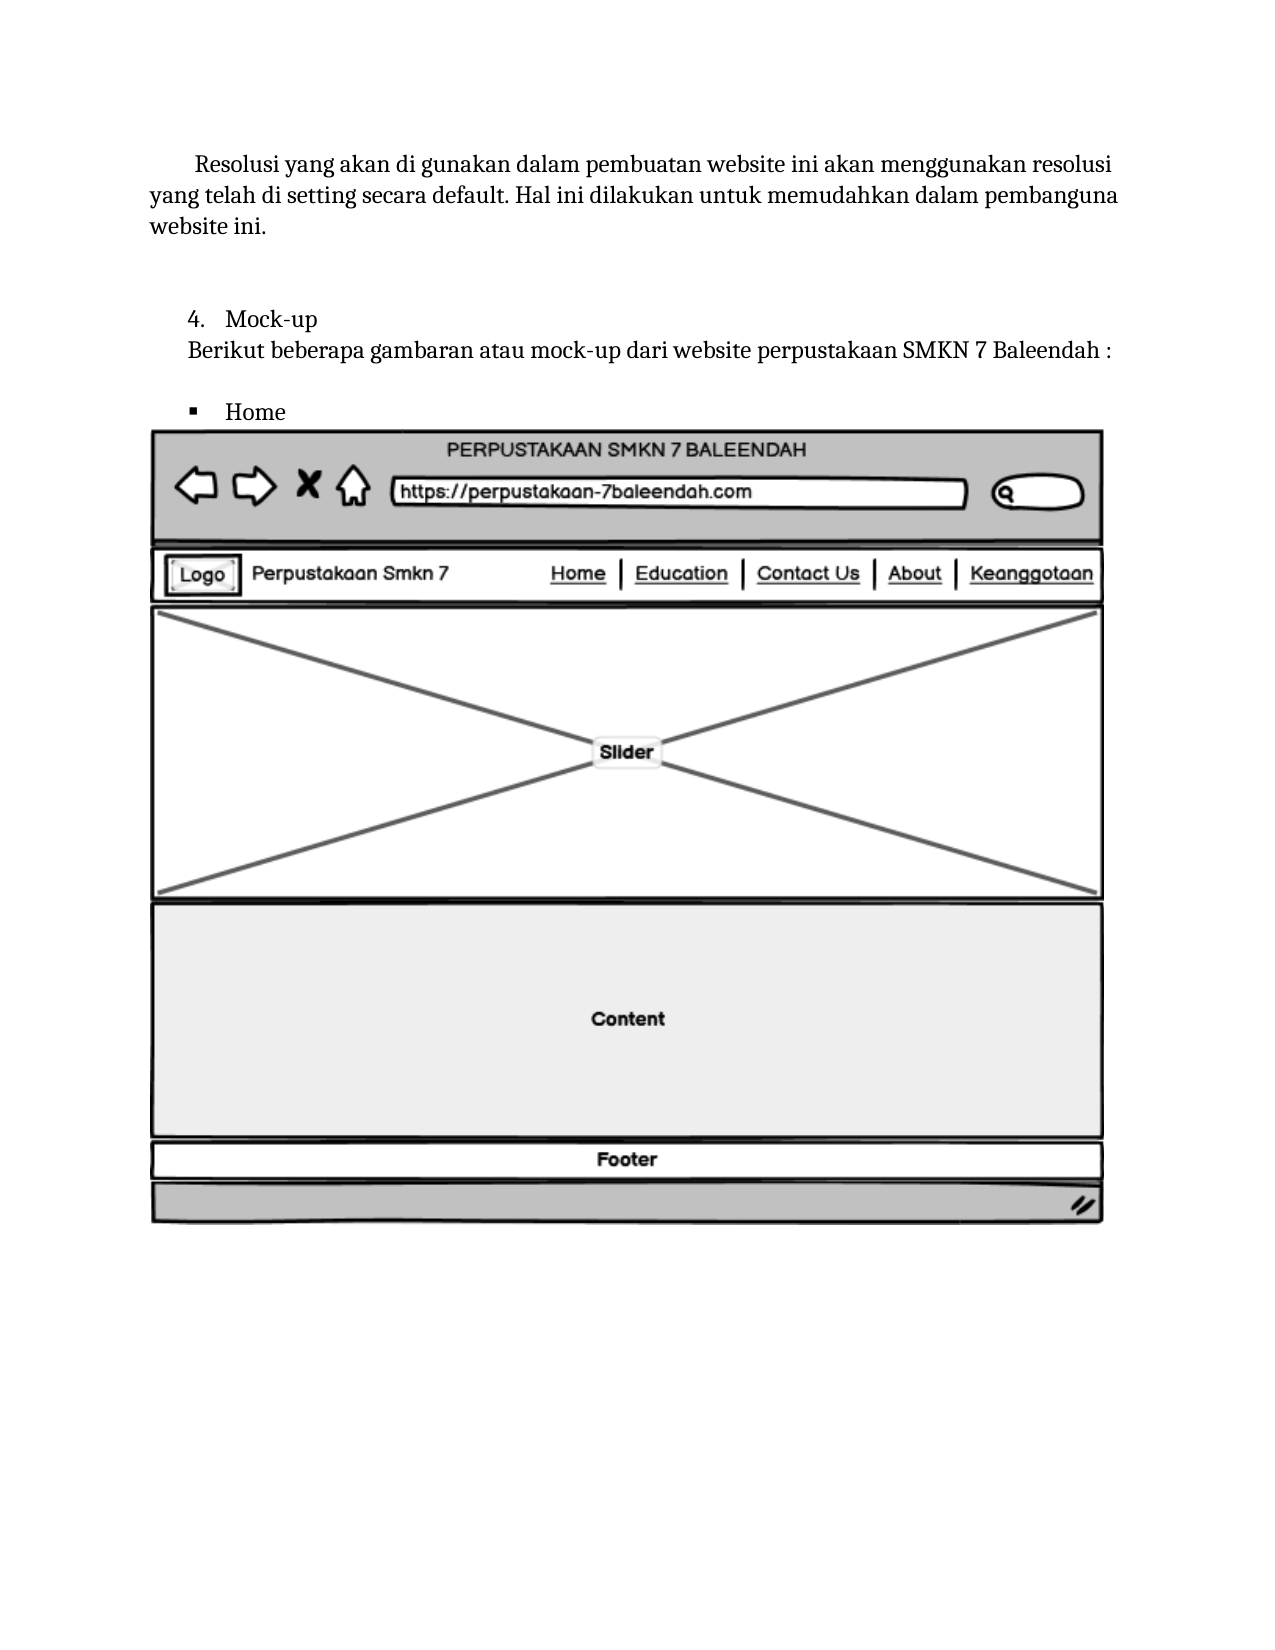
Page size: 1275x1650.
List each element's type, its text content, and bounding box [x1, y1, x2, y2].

list Mock-up [187, 305, 1125, 334]
text Berikut beberapa gambaran atau mock-up dari website perpustakaan SMKN 7 Baleendah : [150, 336, 1125, 365]
list Home [187, 398, 1125, 427]
text Resolusi yang akan di gunakan dalam pembuatan website ini akan menggunakan resolusi yang telah di setting secara default. Hal ini dilakukan untuk memudahkan dalam pembanguna website ini. [150, 150, 1125, 241]
picture [150, 429, 1104, 1225]
